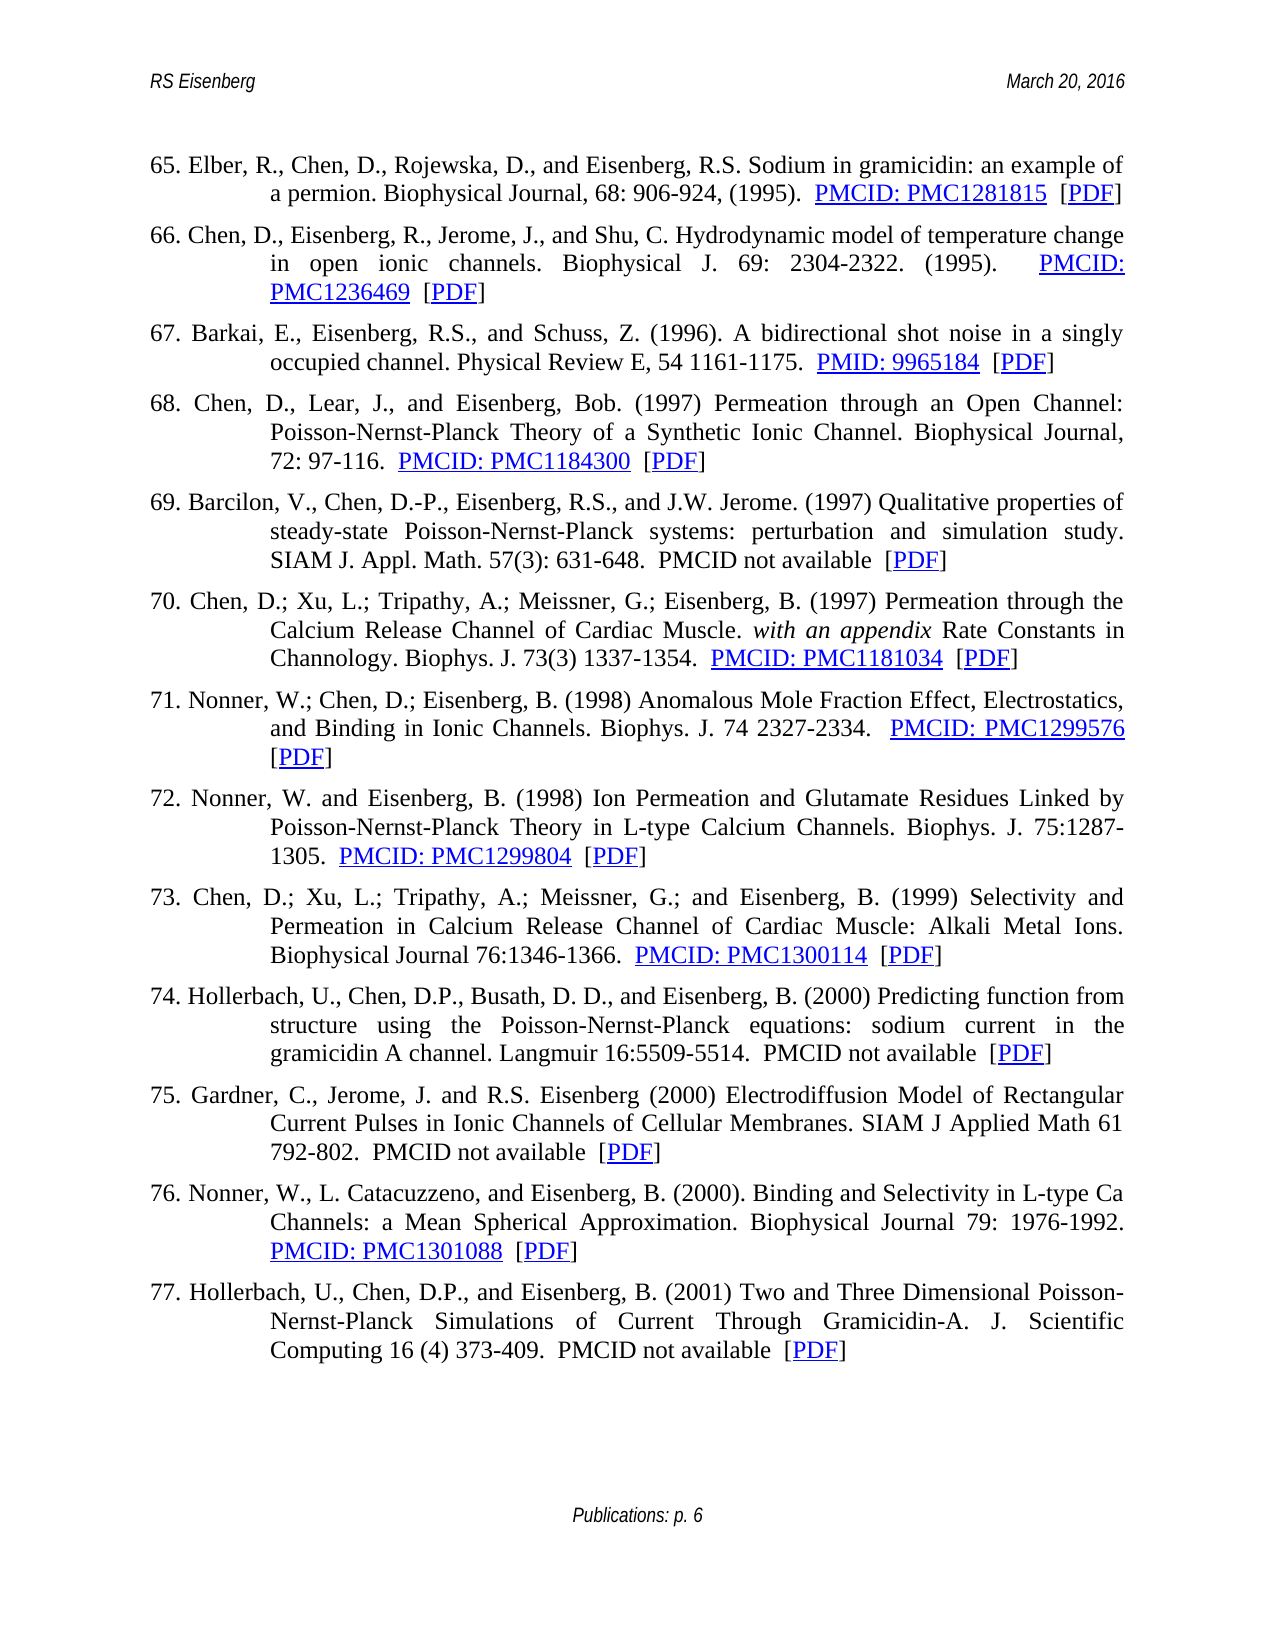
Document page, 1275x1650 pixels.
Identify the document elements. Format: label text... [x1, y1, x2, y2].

text 77. Hollerbach, U., Chen, D.P., and Eisenberg, B. (2001) Two and Three Dimensional Poisson-Nernst-Planck Simulations of Current Through Gramicidin-A. J. Scientific Computing 16 (4) 373-409. PMCID not available [PDF] [150, 1277, 1125, 1363]
text 74. Hollerbach, U., Chen, D.P., Busath, D. D., and Eisenberg, B. (2000) Predicting function from structure using the Poisson-Nernst-Planck equations: sodium current in the gramicidin A channel. Langmuir 16:5509-5514. PMCID not available [PDF] [150, 981, 1125, 1067]
text 73. Chen, D.; Xu, L.; Tripathy, A.; Meissner, G.; and Eisenberg, B. (1999) Selectivity and Permeation in Calcium Release Channel of Cardiac Muscle: Alkali Metal Ions. Biophysical Journal 76:1346-1366. PMCID: PMC1300114 [PDF] [150, 882, 1125, 968]
text 75. Gardner, C., Jerome, J. and R.S. Eisenberg (2000) Electrodiffusion Model of Rectangular Current Pulses in Ionic Channels of Cellular Membranes. SIAM J Applied Math 61 792-802. PMCID not available [PDF] [150, 1080, 1125, 1166]
text 71. Nonner, W.; Chen, D.; Eisenberg, B. (1998) Anomalous Mole Fraction Effect, Electrostatics, and Binding in Ionic Channels. Biophys. J. 74 2327-2334. PMCID: PMC1299576 [PDF] [150, 685, 1125, 771]
text 76. Nonner, W., L. Catacuzzeno, and Eisenberg, B. (2000). Binding and Selectivity in L-type Ca Channels: a Mean Spherical Approximation. Biophysical Journal 79: 1976-1992. PMCID: PMC1301088 [PDF] [150, 1178, 1125, 1265]
text 66. Chen, D., Eisenberg, R., Jerome, J., and Shu, C. Hydrodynamic model of temperature change in open ionic channels. Biophysical J. 69: 2304-2322. (1995). PMCID: PMC1236469 [PDF] [150, 220, 1125, 306]
text 70. Chen, D.; Xu, L.; Tripathy, A.; Meissner, G.; Eisenberg, B. (1997) Permeation through the Calcium Release Channel of Cardiac Muscle. with an appendix Rate Constants in Channology. Biophys. J. 73(3) 1337-1354. PMCID: PMC1181034 [PDF] [150, 586, 1125, 672]
text 68. Chen, D., Lear, J., and Eisenberg, Bob. (1997) Permeation through an Open Channel: Poisson-Nernst-Planck Theory of a Synthetic Ionic Channel. Biophysical Journal, 72: 97-116. PMCID: PMC1184300 [PDF] [150, 388, 1125, 475]
text 67. Barkai, E., Eisenberg, R.S., and Schuss, Z. (1996). A bidirectional shot noise in a singly occupied channel. Physical Review E, 54 1161-1175. PMID: 9965184 [PDF] [150, 318, 1125, 376]
text 65. Elber, R., Chen, D., Rojewska, D., and Eisenberg, R.S. Sodium in gramicidin: an example of a permion. Biophysical Journal, 68: 906-924, (1995). PMCID: PMC1281815 [PDF] [150, 150, 1125, 207]
text 69. Barcilon, V., Chen, D.-P., Eisenberg, R.S., and J.W. Jerome. (1997) Qualitative properties of steady-state Poisson-Nernst-Planck systems: perturbation and simulation study. SIAM J. Appl. Math. 57(3): 631-648. PMCID not available [PDF] [150, 487, 1125, 573]
text 72. Nonner, W. and Eisenberg, B. (1998) Ion Permeation and Glutamate Residues Linked by Poisson-Nernst-Planck Theory in L-type Calcium Channels. Biophys. J. 75:1287-1305. PMCID: PMC1299804 [PDF] [150, 783, 1125, 870]
